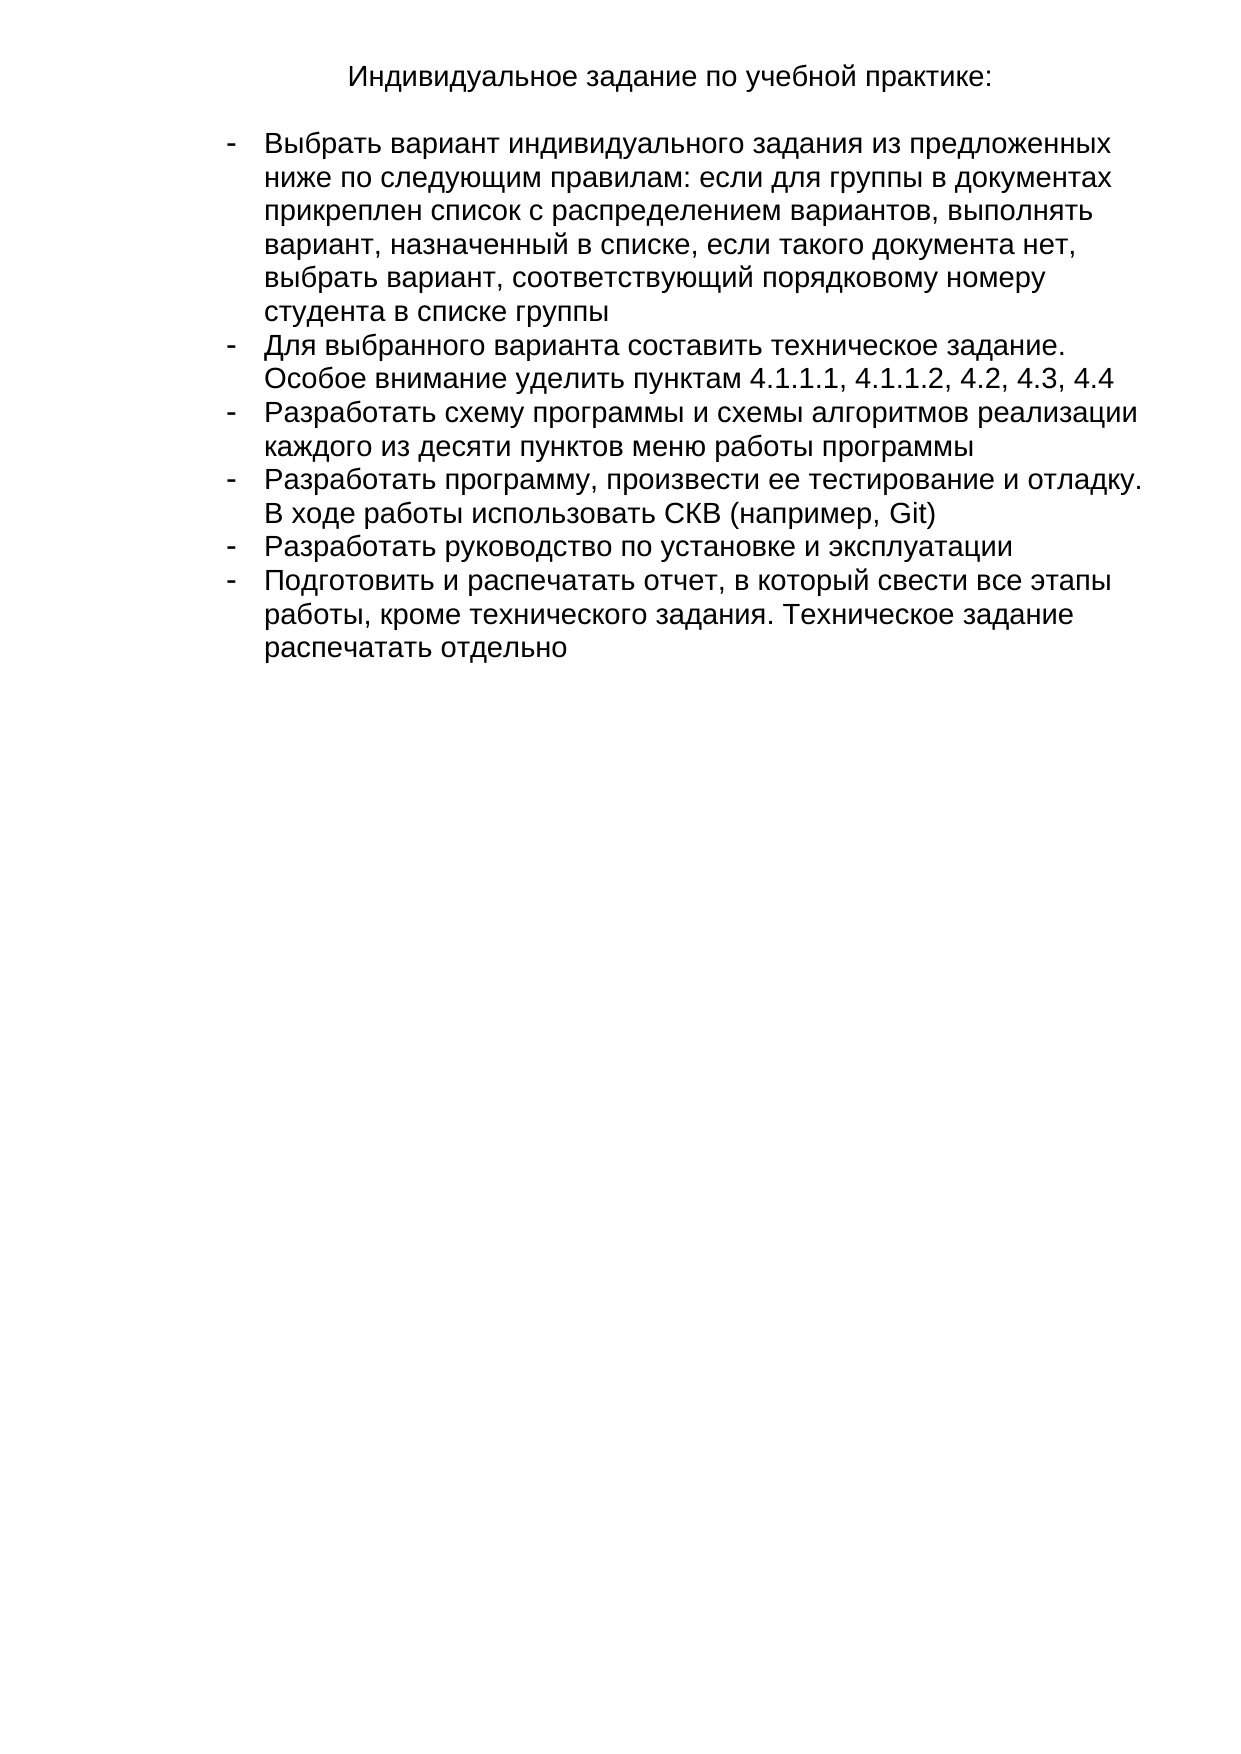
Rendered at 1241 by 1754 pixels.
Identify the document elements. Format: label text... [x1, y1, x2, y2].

list Разработать руководство по установке и эксплуатации [226, 529, 1152, 563]
list Подготовить и распечатать отчет, в который свести все этапы работы, кроме технического задания. Техническое задание распечатать отдельно [226, 563, 1152, 664]
list Выбрать вариант индивидуального задания из предложенных ниже по следующим правилам: если для группы в документах прикреплен список с распределением вариантов, выполнять вариант, назначенный в списке, если такого документа нет, выбрать вариант, соответствующий порядковому номеру студента в списке группы [226, 126, 1152, 328]
list Разработать схему программы и схемы алгоритмов реализации каждого из десяти пунктов меню работы программы [226, 395, 1152, 462]
list Разработать программу, произвести ее тестирование и отладку. В ходе работы использовать СКВ (например, Git) [226, 462, 1152, 529]
text Индивидуальное задание по учебной практике: [118, 59, 1152, 93]
list Для выбранного варианта составить техническое задание. Особое внимание уделить пунктам 4.1.1.1, 4.1.1.2, 4.2, 4.3, 4.4 [226, 328, 1152, 395]
